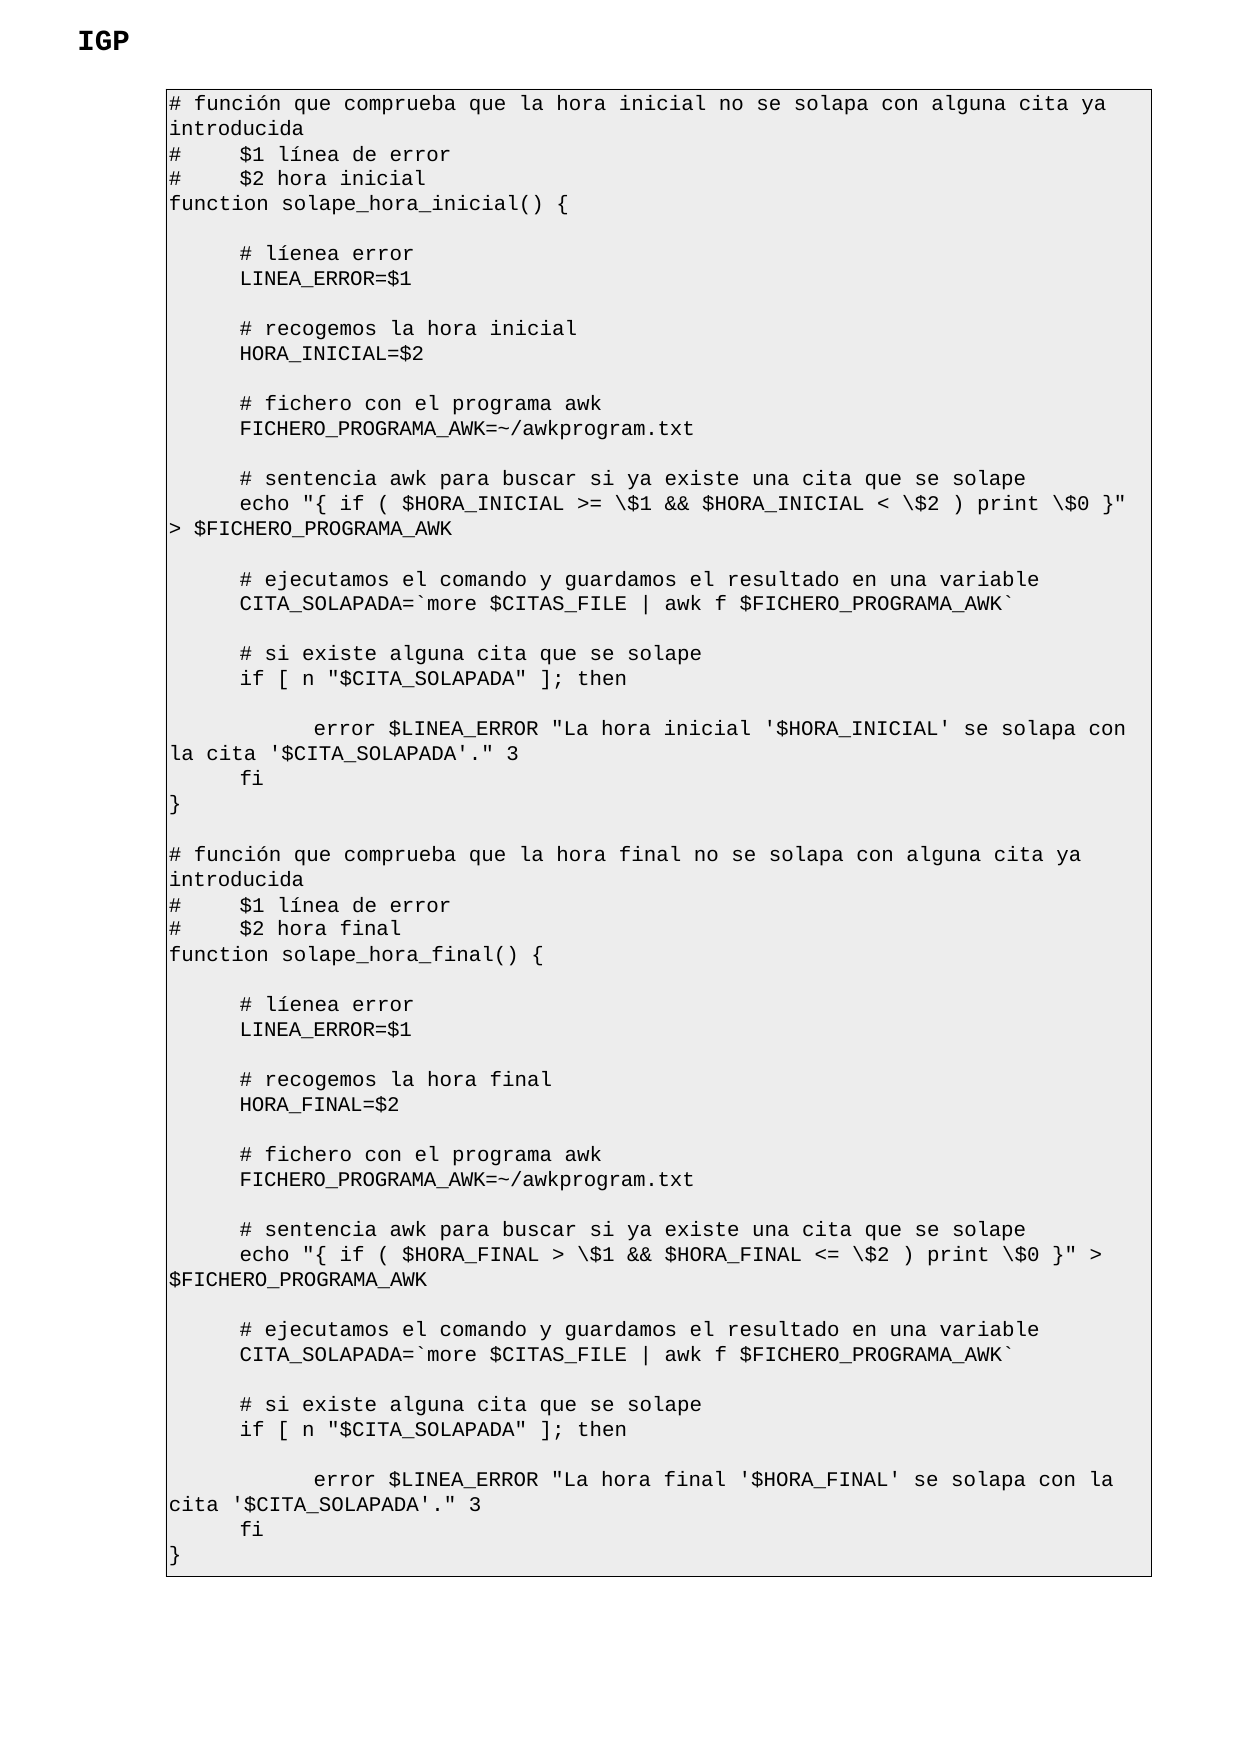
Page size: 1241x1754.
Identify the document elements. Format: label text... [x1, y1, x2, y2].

text # líenea error LINEA_ERROR=$1 [239, 243, 489, 292]
text # $2 hora inicial [168, 168, 1163, 192]
text # sentencia awk para buscar si ya existe una cita que se solape [239, 468, 1163, 492]
text # fichero con el programa awk FICHERO_PROGRAMA_AWK=~/awk­program.txt [239, 1143, 834, 1192]
subtitle $FICHERO_PROGRAMA_AWK [168, 1269, 1163, 1292]
text function solape_hora_inicial() { [168, 193, 1163, 217]
text # $1 línea de error [168, 143, 1163, 166]
text # recogemos la hora inicial HORA_INICIAL=$2 [239, 318, 626, 367]
text # ejecutamos el comando y guardamos el resultado en una variable CITA_SOLAPADA=`more $CITAS_FILE | awk ­f $FICHERO_PROGRAMA_AWK` [239, 1319, 1098, 1368]
text # ejecutamos el comando y guardamos el resultado en una variable CITA_SOLAPADA=`more $CITAS_FILE | awk ­f $FICHERO_PROGRAMA_AWK` [239, 569, 1098, 617]
text function solape_hora_final() { [168, 943, 1163, 967]
text fi [239, 768, 1163, 792]
text # líenea error LINEA_ERROR=$1 [239, 994, 489, 1042]
subtitle > $FICHERO_PROGRAMA_AWK [168, 518, 1163, 542]
text # sentencia awk para buscar si ya existe una cita que se solape [239, 1218, 1163, 1242]
text # función que comprueba que la hora inicial no se solapa con alguna cita ya introducida [168, 93, 1163, 142]
text # fichero con el programa awk FICHERO_PROGRAMA_AWK=~/awk­program.txt [239, 393, 834, 442]
text error $LINEA_ERROR "La hora inicial '$HORA_INICIAL' se solapa con la cita '$CITA_SOLAPADA'." 3 [168, 718, 1137, 767]
text error $LINEA_ERROR "La hora final '$HORA_FINAL' se solapa con la cita '$CITA_SOLAPADA'." 3 [168, 1469, 1137, 1517]
text # recogemos la hora final HORA_FINAL=$2 [239, 1069, 626, 1117]
text # $2 hora final [168, 918, 1163, 942]
text echo "{ if ( $HORA_FINAL > \$1 && $HORA_FINAL <= \$2 ) print \$0 }" > [239, 1243, 1163, 1267]
text # si existe alguna cita que se solape if [ ­n "$CITA_SOLAPADA" ]; then [239, 643, 722, 692]
text } [168, 1544, 1163, 1567]
text fi [239, 1519, 1163, 1542]
text # si existe alguna cita que se solape if [ ­n "$CITA_SOLAPADA" ]; then [239, 1394, 722, 1443]
text # $1 línea de error [168, 893, 1163, 917]
text echo "{ if ( $HORA_INICIAL >= \$1 && $HORA_INICIAL < \$2 ) print \$0 }" [239, 493, 1163, 517]
text # función que comprueba que la hora final no se solapa con alguna cita ya introducida [168, 843, 1163, 892]
text } [168, 793, 1163, 817]
